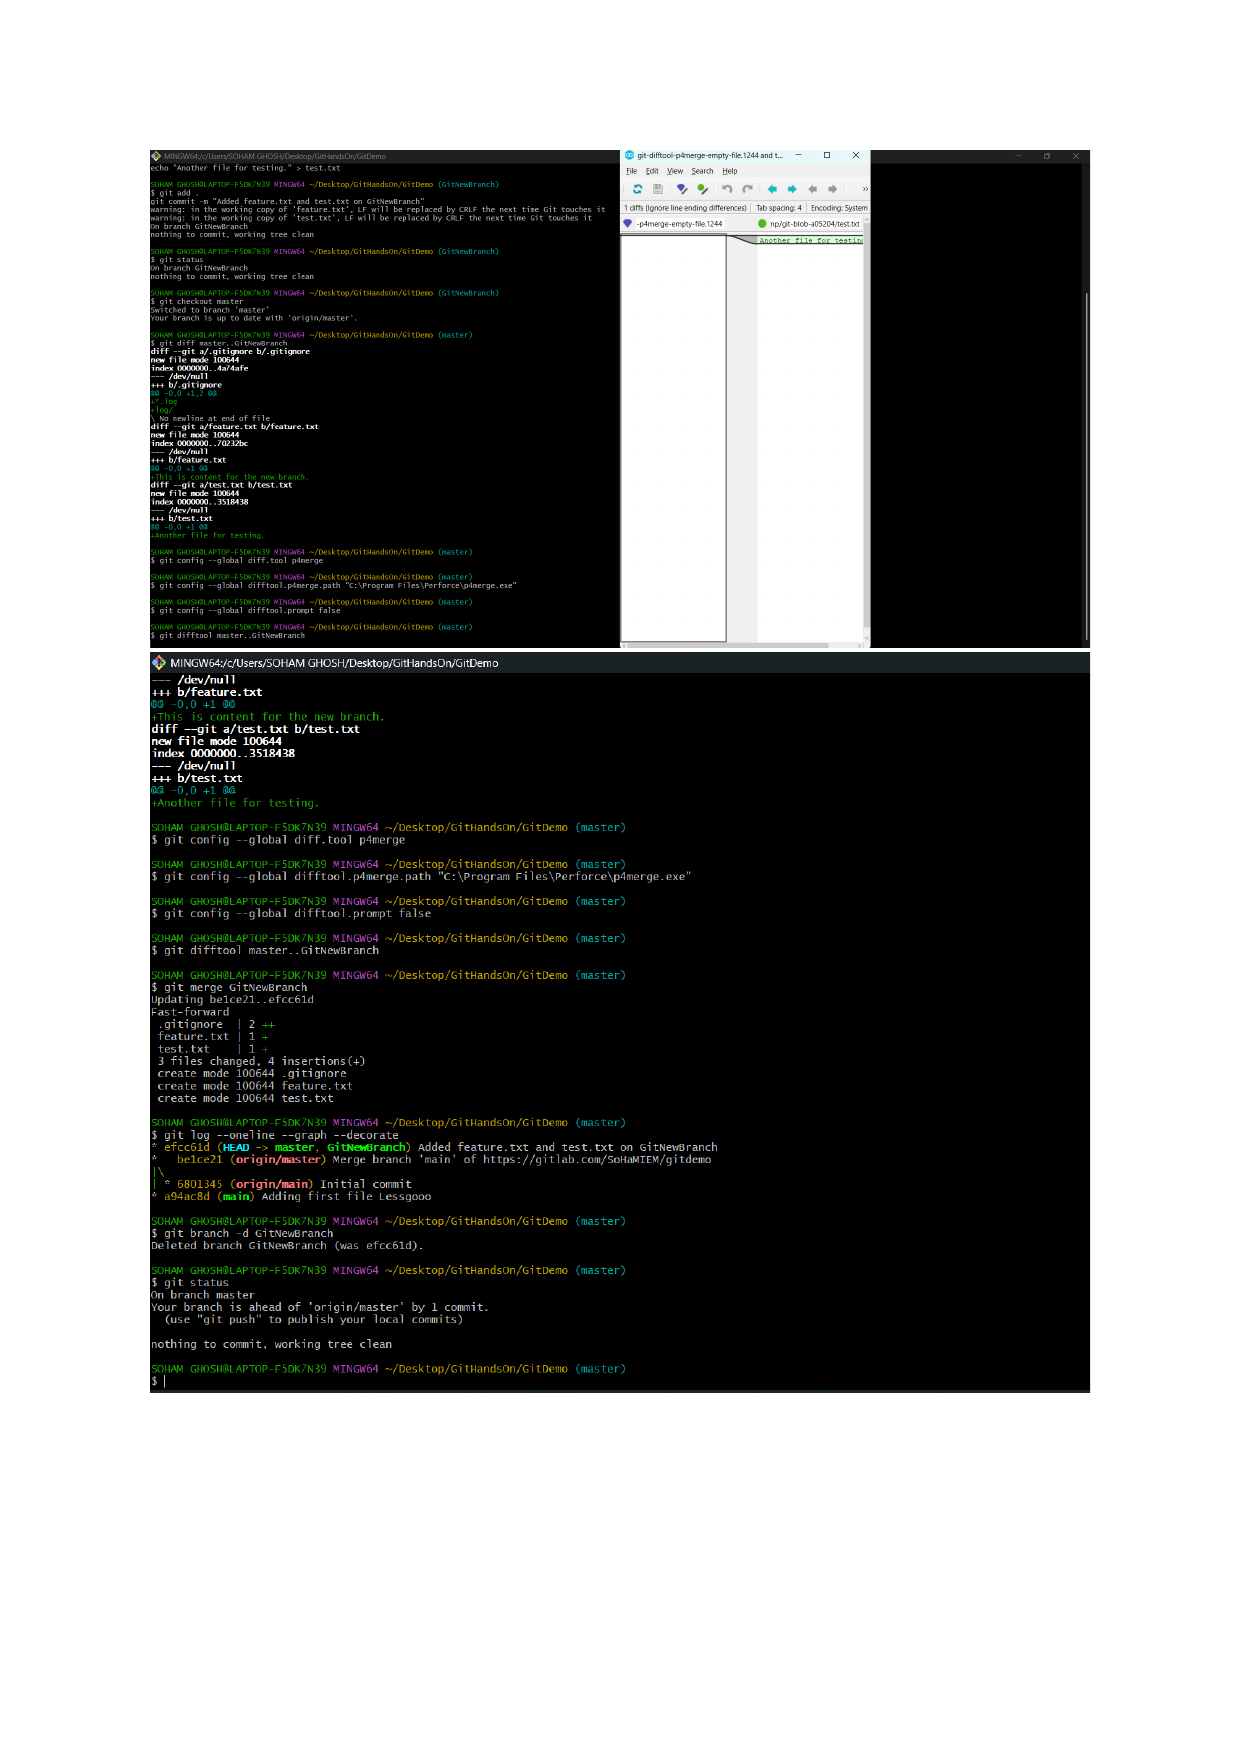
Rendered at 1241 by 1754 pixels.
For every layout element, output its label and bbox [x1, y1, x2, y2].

picture [150, 652, 1091, 1393]
picture [150, 150, 1091, 648]
